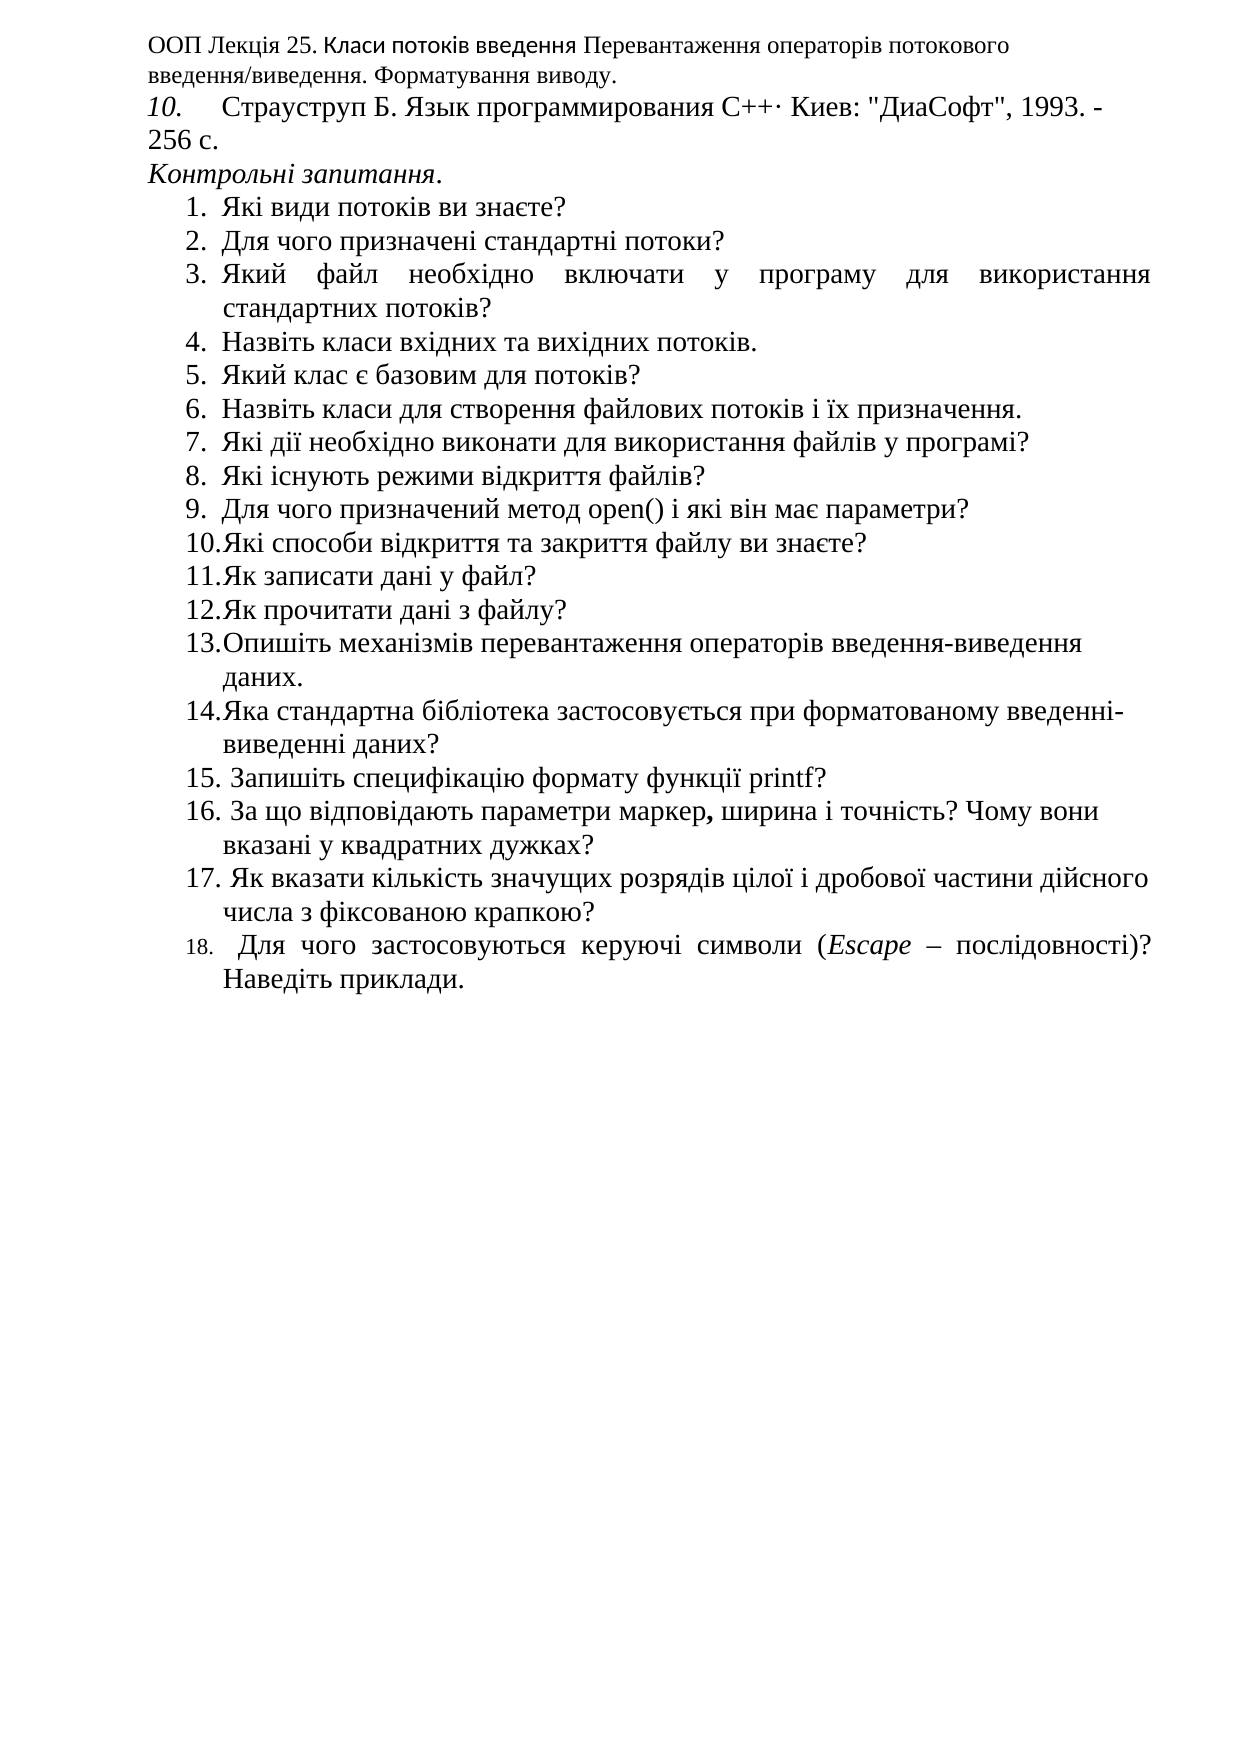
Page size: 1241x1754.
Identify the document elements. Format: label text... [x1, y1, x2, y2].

list Для чого призначений метод open() і які він має параметри? [185, 491, 1152, 525]
list Страуструп Б. Язык программирования С++· Киев: "ДиаСофт", 1993. - 256 с. [146, 89, 1152, 156]
list Як вказати кількість значущих розрядів цілої і дробової частини дійсного числа з фіксованою крапкою? [185, 860, 1152, 927]
list Для чого призначені стандартні потоки? [185, 223, 1152, 257]
list Як записати дані у файл? [185, 558, 1152, 592]
list Які способи відкриття та закриття файлу ви знаєте? [185, 525, 1152, 558]
list Назвіть класи вхідних та вихідних потоків. [185, 324, 1152, 357]
list Які існують режими відкриття файлів? [185, 458, 1152, 491]
list За що відповідають параметри маркер, ширина і точність? Чому вони вказані у квадратних дужках? [185, 793, 1152, 860]
list Який клас є базовим для потоків? [185, 357, 1152, 391]
list Контрольні запитання. [148, 156, 1152, 189]
list Назвіть класи для створення файлових потоків і їх призначення. [185, 391, 1152, 424]
list Опишіть механізмів перевантаження операторів введення-виведення даних. [185, 626, 1152, 693]
list Для чого застосовуються керуючі символи (Escape – послідовності)? Наведіть приклади. [185, 927, 1152, 994]
list Запишіть специфікацію формату функції printf? [185, 760, 1152, 793]
list Яка стандартна бібліотека застосовується при форматованому введенні-виведенні даних? [185, 693, 1152, 760]
list Які види потоків ви знаєте? [185, 189, 1152, 223]
list Який файл необхідно включати у програму для використання стандартних потоків? [185, 257, 1152, 324]
list Як прочитати дані з файлу? [185, 592, 1152, 626]
list Які дії необхідно виконати для використання файлів у програмі? [185, 424, 1152, 458]
